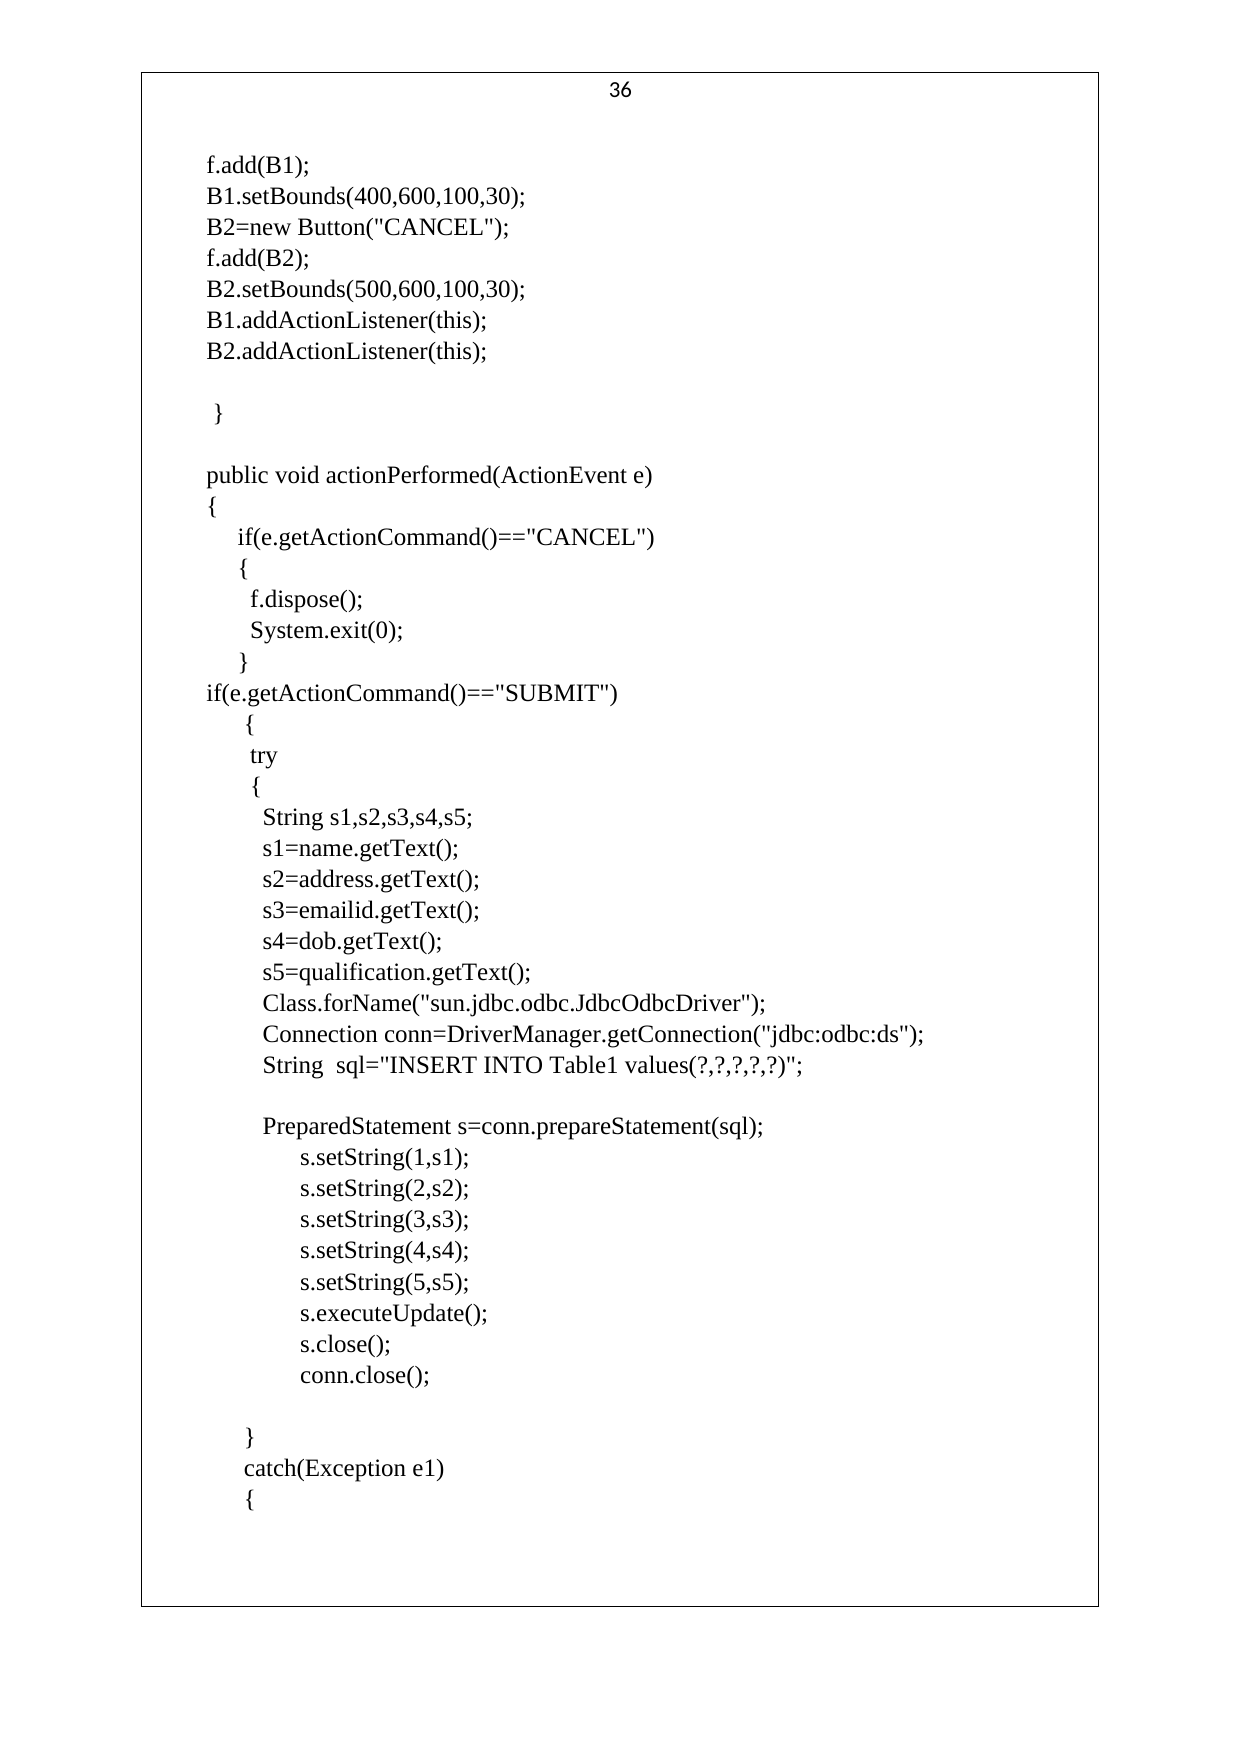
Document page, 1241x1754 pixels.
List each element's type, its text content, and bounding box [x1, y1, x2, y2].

text { [206, 553, 1090, 582]
text B2.setBounds(500,600,100,30); [206, 274, 1090, 303]
text Connection conn=DriverManager.getConnection("jdbc:odbc:ds"); [206, 1019, 1090, 1048]
text { [206, 1484, 1090, 1513]
text B2=new Button("CANCEL"); [206, 212, 1090, 241]
text catch(Exception e1) [206, 1453, 1090, 1482]
text } [206, 1422, 1090, 1451]
text s4=dob.getText(); [206, 926, 1090, 955]
text public void actionPerformed(ActionEvent e) [206, 460, 1090, 489]
text Class.forName("sun.jdbc.odbc.JdbcOdbcDriver"); [206, 988, 1090, 1017]
text s.close(); [206, 1329, 1090, 1357]
text f.add(B1); [206, 150, 1090, 179]
text { [206, 709, 1090, 737]
text s2=address.getText(); [206, 864, 1090, 893]
text try [206, 740, 1090, 768]
text String s1,s2,s3,s4,s5; [206, 802, 1090, 831]
text } [206, 398, 1090, 427]
text B1.addActionListener(this); [206, 305, 1090, 334]
text conn.close(); [206, 1360, 1090, 1388]
text if(e.getActionCommand()=="CANCEL") [206, 522, 1090, 551]
text { [206, 771, 1090, 799]
text f.add(B2); [206, 243, 1090, 272]
text if(e.getActionCommand()=="SUBMIT") [206, 678, 1090, 706]
text PreparedStatement s=conn.prepareStatement(sql); [206, 1111, 1090, 1140]
text s1=name.getText(); [206, 833, 1090, 862]
text { [206, 491, 1090, 520]
text B2.addActionListener(this); [206, 336, 1090, 365]
text B1.setBounds(400,600,100,30); [206, 181, 1090, 210]
text String sql="INSERT INTO Table1 values(?,?,?,?,?)"; [206, 1050, 1090, 1079]
text s3=emailid.getText(); [206, 895, 1090, 924]
text s.setString(1,s1); [206, 1142, 1090, 1171]
text s5=qualification.getText(); [206, 957, 1090, 986]
text System.exit(0); [206, 616, 1090, 644]
text } [206, 647, 1090, 675]
text s.setString(5,s5); [206, 1267, 1090, 1295]
text s.executeUpdate(); [206, 1298, 1090, 1326]
text s.setString(3,s3); [206, 1204, 1090, 1233]
text s.setString(4,s4); [206, 1236, 1090, 1264]
text s.setString(2,s2); [206, 1173, 1090, 1202]
text f.dispose(); [206, 584, 1090, 613]
